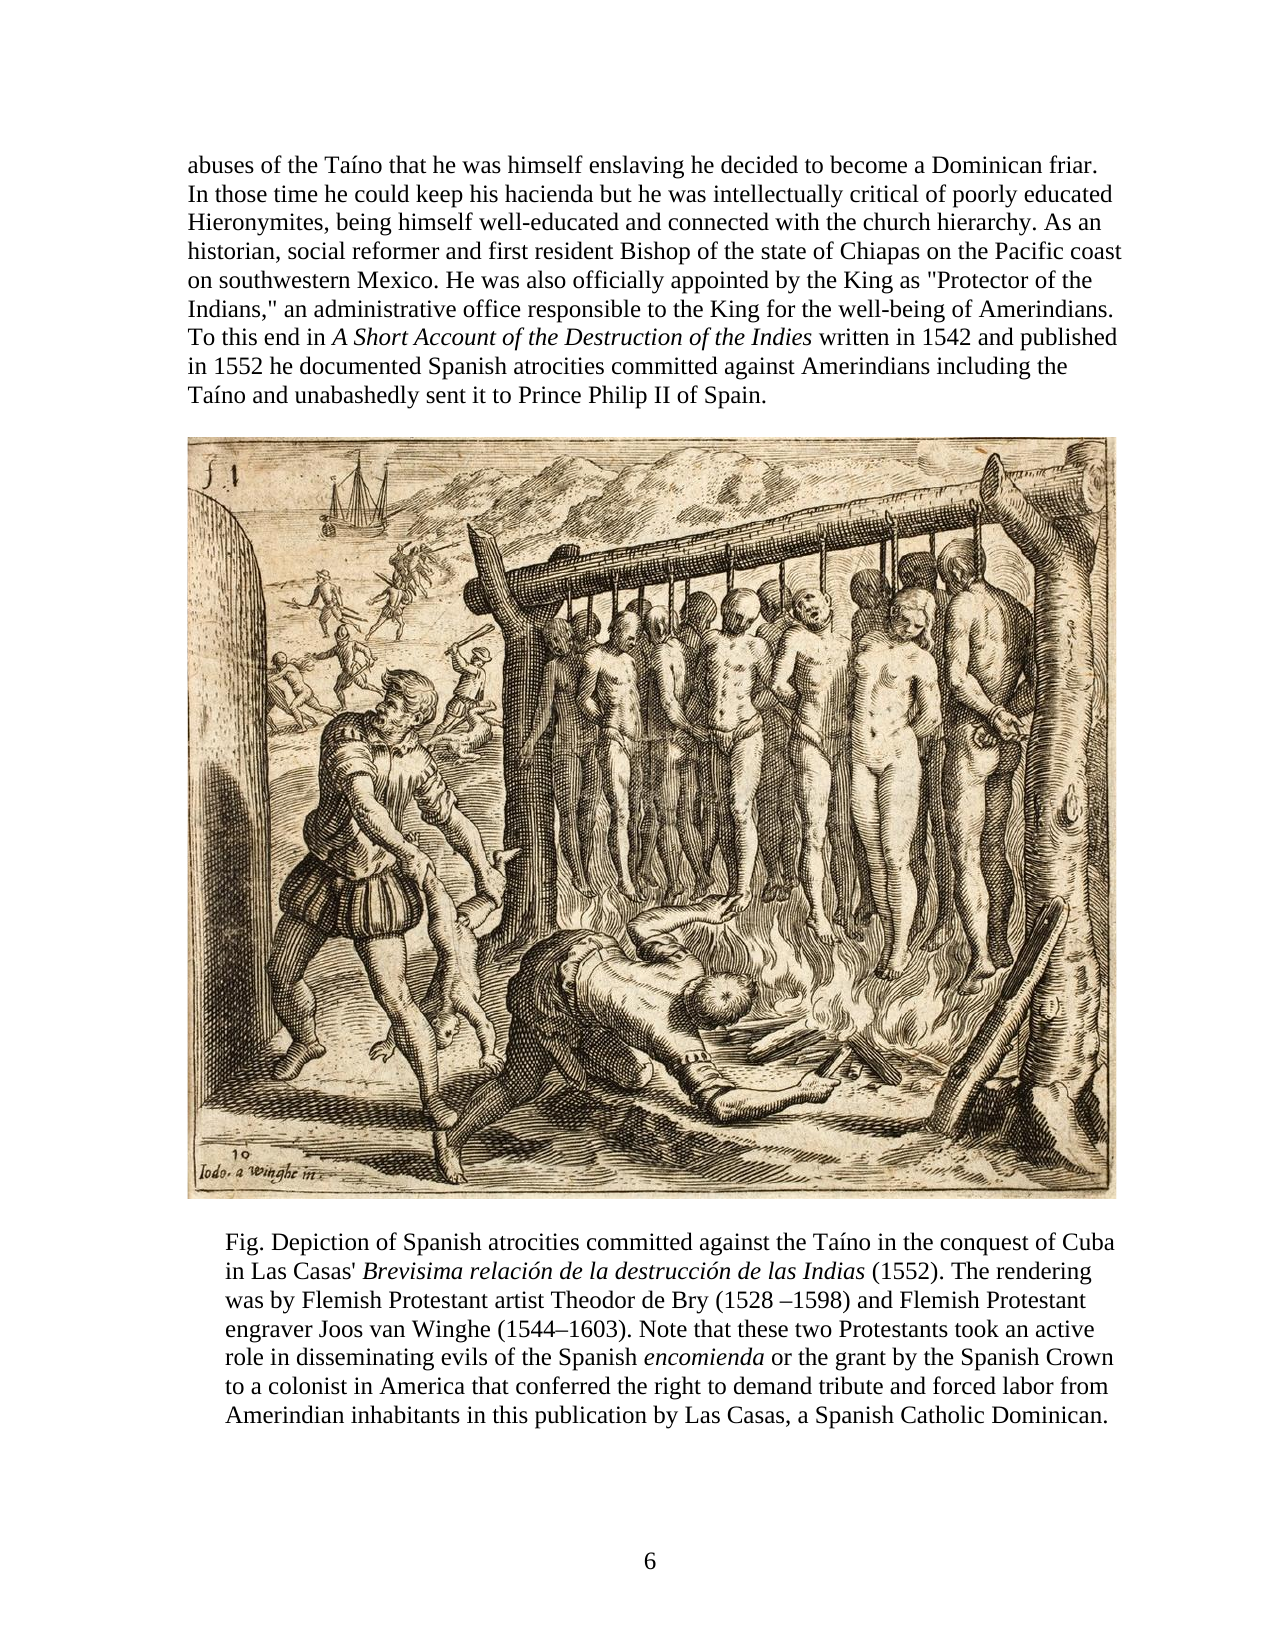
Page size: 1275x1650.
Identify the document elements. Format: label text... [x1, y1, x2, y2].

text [187, 150, 1125, 409]
text Fig. Depiction of Spanish atrocities committed against the Taíno in the conquest of Cuba in Las Casas' Brevisima relación de la destrucción de las Indias (1552). The rendering was by Flemish Protestant artist Theodor de Bry (1528 –1598) and Flemish Protestant engraver Joos van Winghe (1544–1603). Note that these two Protestants took an active role in disseminating evils of the Spanish encomienda or the grant by the Spanish Crown to a colonist in America that conferred the right to demand tribute and forced labor from Amerindian inhabitants in this publication by Las Casas, a Spanish Catholic Dominican. [225, 1227, 1125, 1429]
picture [187, 437, 1117, 1199]
